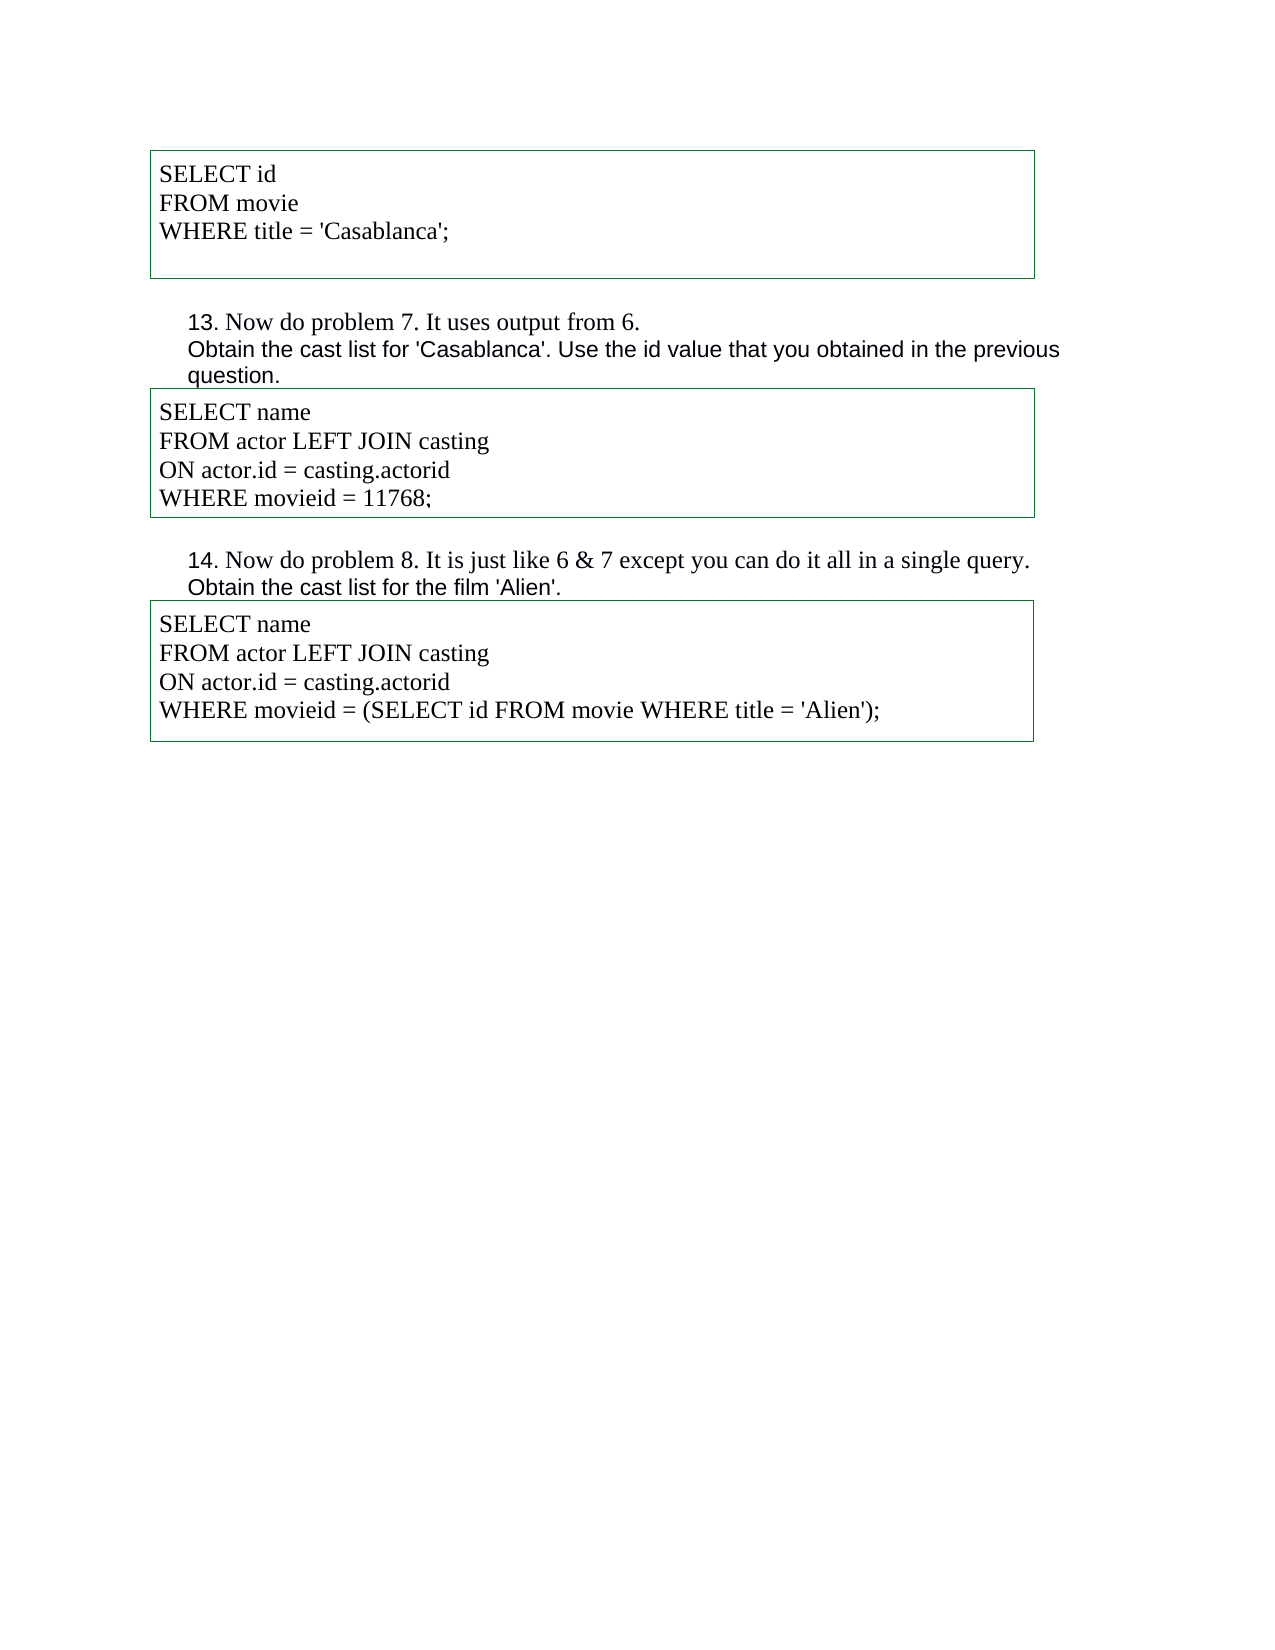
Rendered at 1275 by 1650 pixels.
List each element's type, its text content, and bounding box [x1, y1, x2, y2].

list Now do problem 8. It is just like 6 & 7 except you can do it all in a single query. [187, 545, 1125, 574]
text Obtain the cast list for 'Casablanca'. Use the id value that you obtained in the previous question. [187, 336, 1125, 388]
list Now do problem 7. It uses output from 6. [187, 307, 1125, 336]
text Obtain the cast list for the film 'Alien'. [187, 574, 1125, 601]
